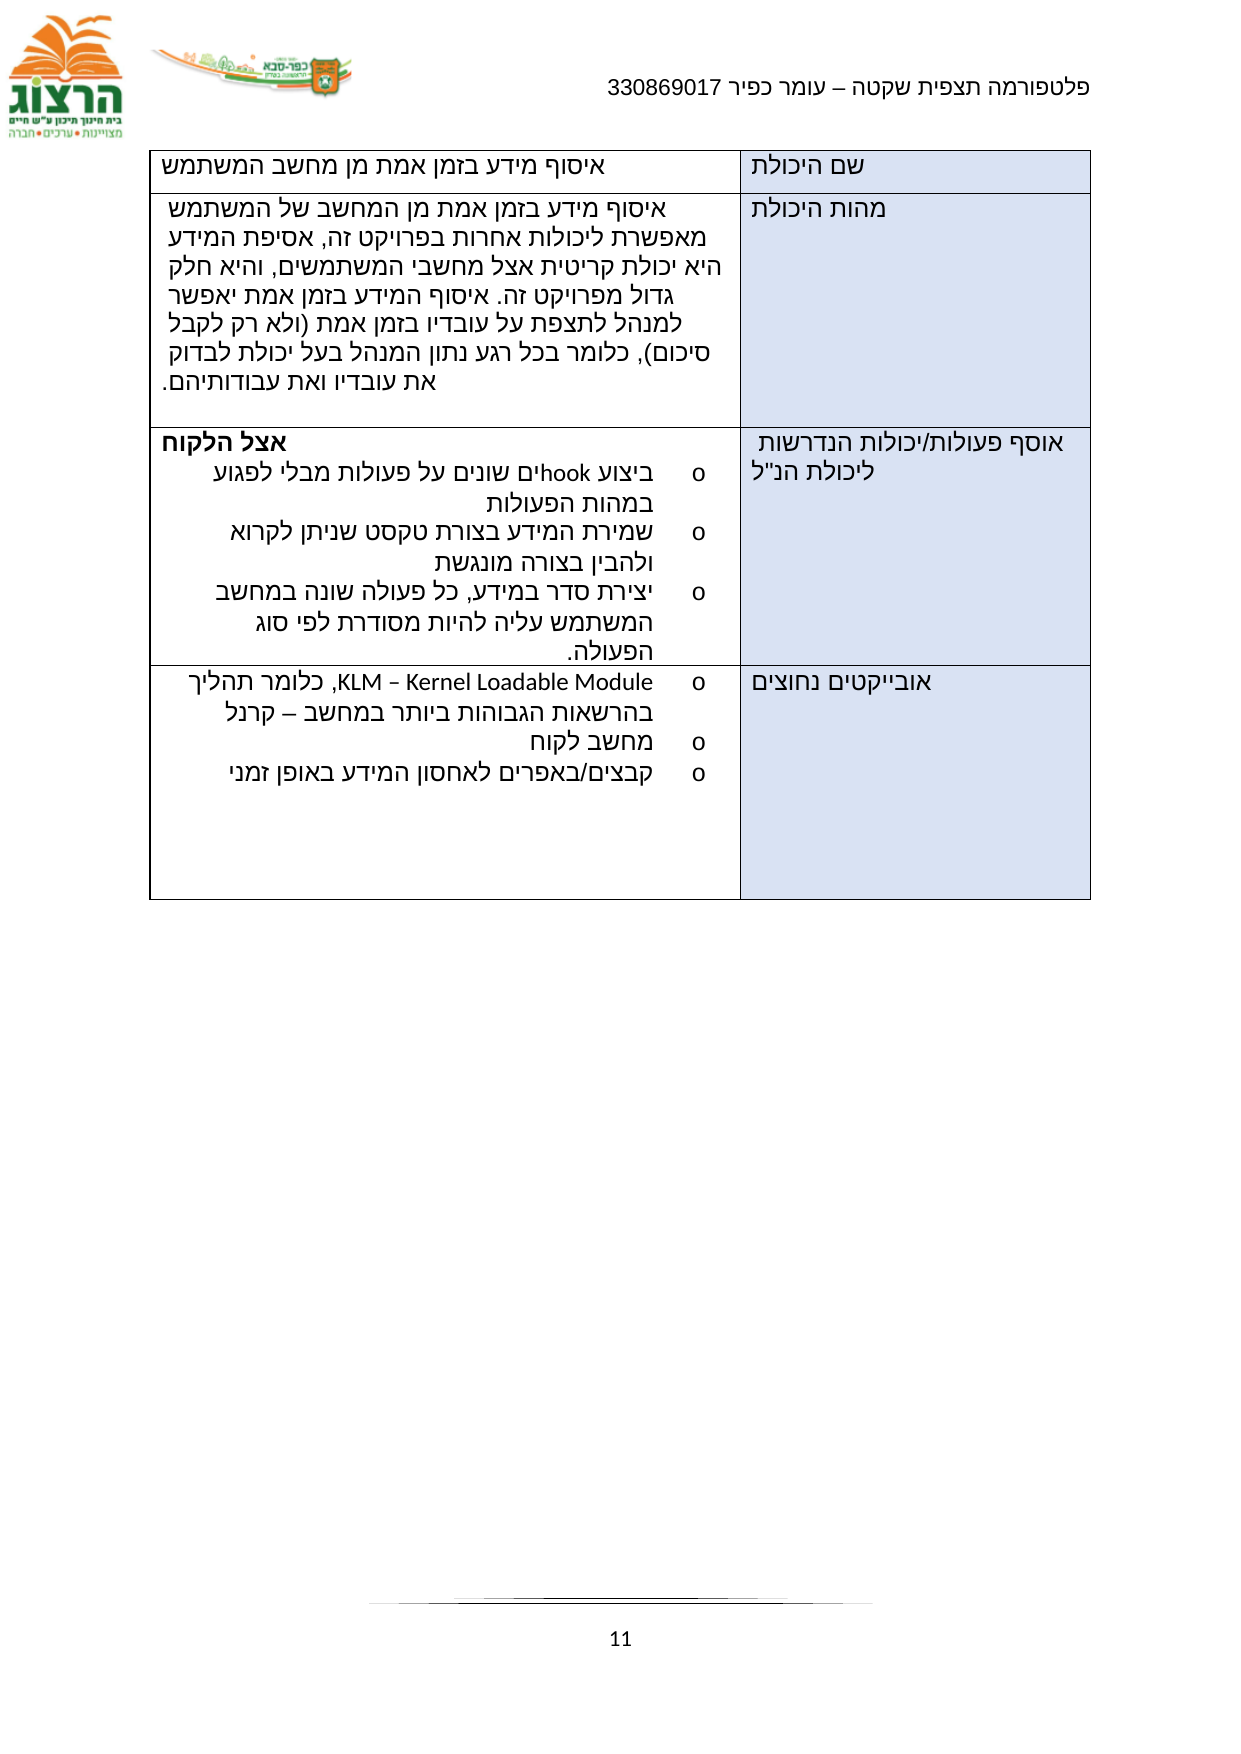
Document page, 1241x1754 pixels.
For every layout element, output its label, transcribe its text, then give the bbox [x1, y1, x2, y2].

table_cell מהות היכולת [741, 194, 1090, 427]
table_header איסוף מידע בזמן אמת מן מחשב המשתמש [151, 151, 740, 193]
table_cell אצל הלקוח ביצוע hookים שונים על פעולות מבלי לפגוע במהות הפעולות שמירת המידע בצורת טקסט שניתן לקרוא ולהבין בצורה מונגשת יצירת סדר במידע, כל פעולה שונה במחשב המשתמש עליה להיות מסודרת לפי סוג הפעולה. [151, 428, 740, 665]
table_cell KLM – Kernel Loadable Module, כלומר תהליך בהרשאות הגבוהות ביותר במחשב – קרנל מחשב לקוח קבצים/באפרים לאחסון המידע באופן זמני [151, 666, 740, 899]
table_cell אוסף פעולות/יכולות הנדרשות ליכולת הנ"ל [741, 428, 1090, 665]
table_cell איסוף מידע בזמן אמת מן המחשב של המשתמש מאפשרת ליכולות אחרות בפרויקט זה, אסיפת המידע היא יכולת קריטית אצל מחשבי המשתמשים, והיא חלק גדול מפרויקט זה. איסוף המידע בזמן אמת יאפשר למנהל לתצפת על עובדיו בזמן אמת (ולא רק לקבל סיכום), כלומר בכל רגע נתון המנהל בעל יכולת לבדוק את עובדיו ואת עבודותיהם. [151, 194, 740, 427]
table_header שם היכולת [741, 151, 1090, 193]
table_cell אובייקטים נחוצים [741, 666, 1090, 899]
picture [0, 0, 352, 148]
